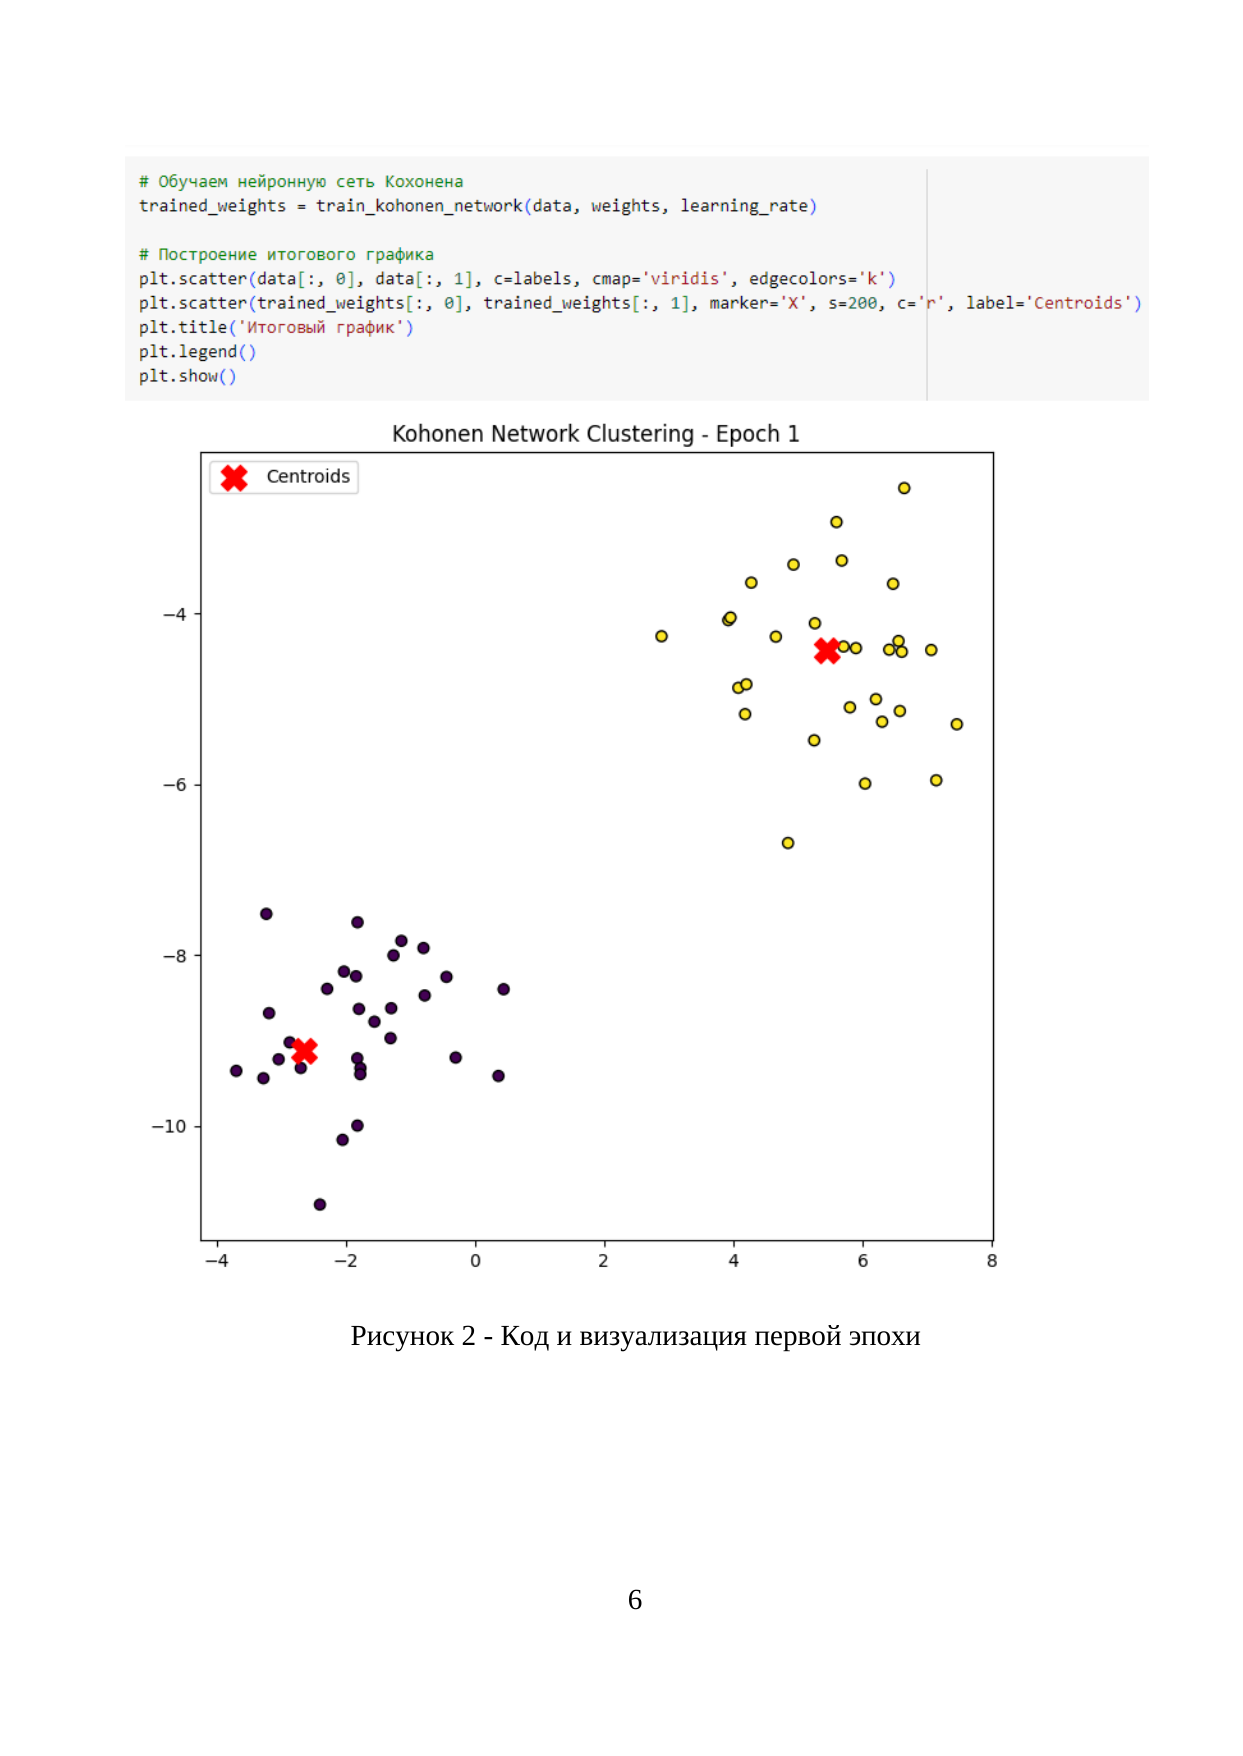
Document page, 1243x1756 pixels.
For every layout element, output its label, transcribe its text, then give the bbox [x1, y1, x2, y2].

text Рисунок 2 - Код и визуализация первой эпохи [140, 1318, 1131, 1351]
picture [125, 145, 1149, 1276]
